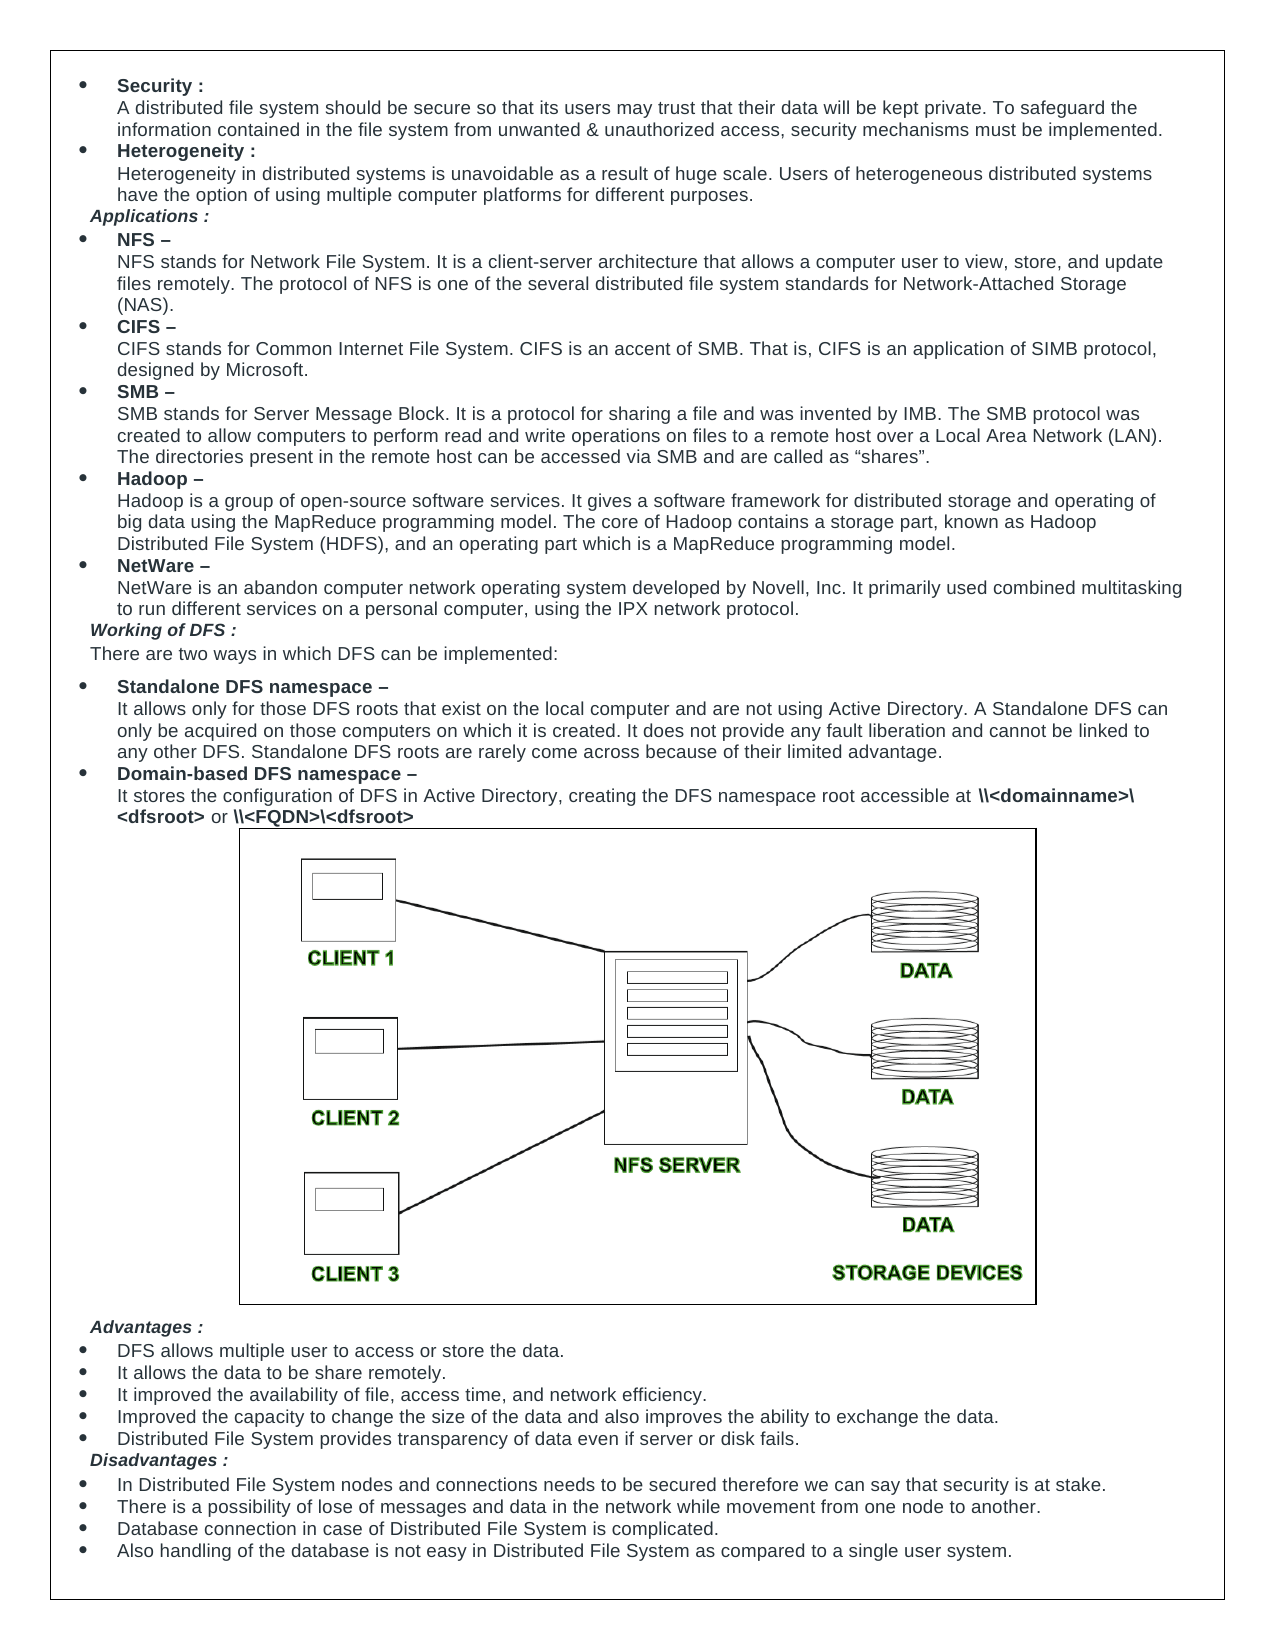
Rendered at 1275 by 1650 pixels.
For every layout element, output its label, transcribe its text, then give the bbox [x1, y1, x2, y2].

subtitle Applications : [90, 205, 1185, 226]
list SMB – SMB stands for Server Message Block. It is a protocol for sharing a file and was invented by IMB. The SMB protocol was created to allow computers to perform read and write operations on files to a remote host over a Local Area Network (LAN). The directories present in the remote host can be accessed via SMB and are called as “shares”. [79, 381, 1185, 468]
list It improved the availability of file, access time, and network efficiency. [79, 1384, 1185, 1406]
list Improved the capacity to change the size of the data and also improves the ability to exchange the data. [79, 1406, 1185, 1428]
list In Distributed File System nodes and connections needs to be secured therefore we can say that security is at stake. [79, 1474, 1185, 1496]
list Security : A distributed file system should be secure so that its users may trust that their data will be kept private. To safeguard the information contained in the file system from unwanted & unauthorized access, security mechanisms must be implemented. [79, 75, 1185, 140]
list There is a possibility of lose of messages and data in the network while movement from one node to another. [79, 1496, 1185, 1518]
list NFS – NFS stands for Network File System. It is a client-server architecture that allows a computer user to view, store, and update files remotely. The protocol of NFS is one of the several distributed file system standards for Network-Attached Storage (NAS). [79, 229, 1185, 316]
list CIFS – CIFS stands for Common Internet File System. CIFS is an accent of SMB. That is, CIFS is an application of SIMB protocol, designed by Microsoft. [79, 316, 1185, 381]
list It allows the data to be share remotely. [79, 1362, 1185, 1384]
list Standalone DFS namespace – It allows only for those DFS roots that exist on the local computer and are not using Active Directory. A Standalone DFS can only be acquired on those computers on which it is created. It does not provide any fault liberation and cannot be linked to any other DFS. Standalone DFS roots are rarely come across because of their limited advantage. [79, 676, 1185, 762]
list DFS allows multiple user to access or store the data. [79, 1340, 1185, 1362]
list Distributed File System provides transparency of data even if server or disk fails. [79, 1428, 1185, 1450]
list Domain-based DFS namespace – It stores the configuration of DFS in Active Directory, creating the DFS namespace root accessible at \\<domainname>\<dfsroot> or \\<FQDN>\<dfsroot> [79, 762, 1185, 828]
list Heterogeneity : Heterogeneity in distributed systems is unavoidable as a result of huge scale. Users of heterogeneous distributed systems have the option of using multiple computer platforms for different purposes. [79, 140, 1185, 205]
text There are two ways in which DFS can be implemented: [90, 643, 1185, 664]
list Hadoop – Hadoop is a group of open-source software services. It gives a software framework for distributed storage and operating of big data using the MapReduce programming model. The core of Hadoop contains a storage part, known as Hadoop Distributed File System (HDFS), and an operating part which is a MapReduce programming model. [79, 468, 1185, 554]
subtitle Disadvantages : [90, 1450, 1185, 1471]
list Database connection in case of Distributed File System is complicated. [79, 1518, 1185, 1540]
list Also handling of the database is not easy in Distributed File System as compared to a single user system. [79, 1540, 1185, 1562]
picture [240, 829, 1035, 1304]
subtitle Working of DFS : [90, 619, 1185, 640]
list NetWare – NetWare is an abandon computer network operating system developed by Novell, Inc. It primarily used combined multitasking to run different services on a personal computer, using the IPX network protocol. [79, 554, 1185, 619]
subtitle Advantages : [90, 1316, 1185, 1337]
